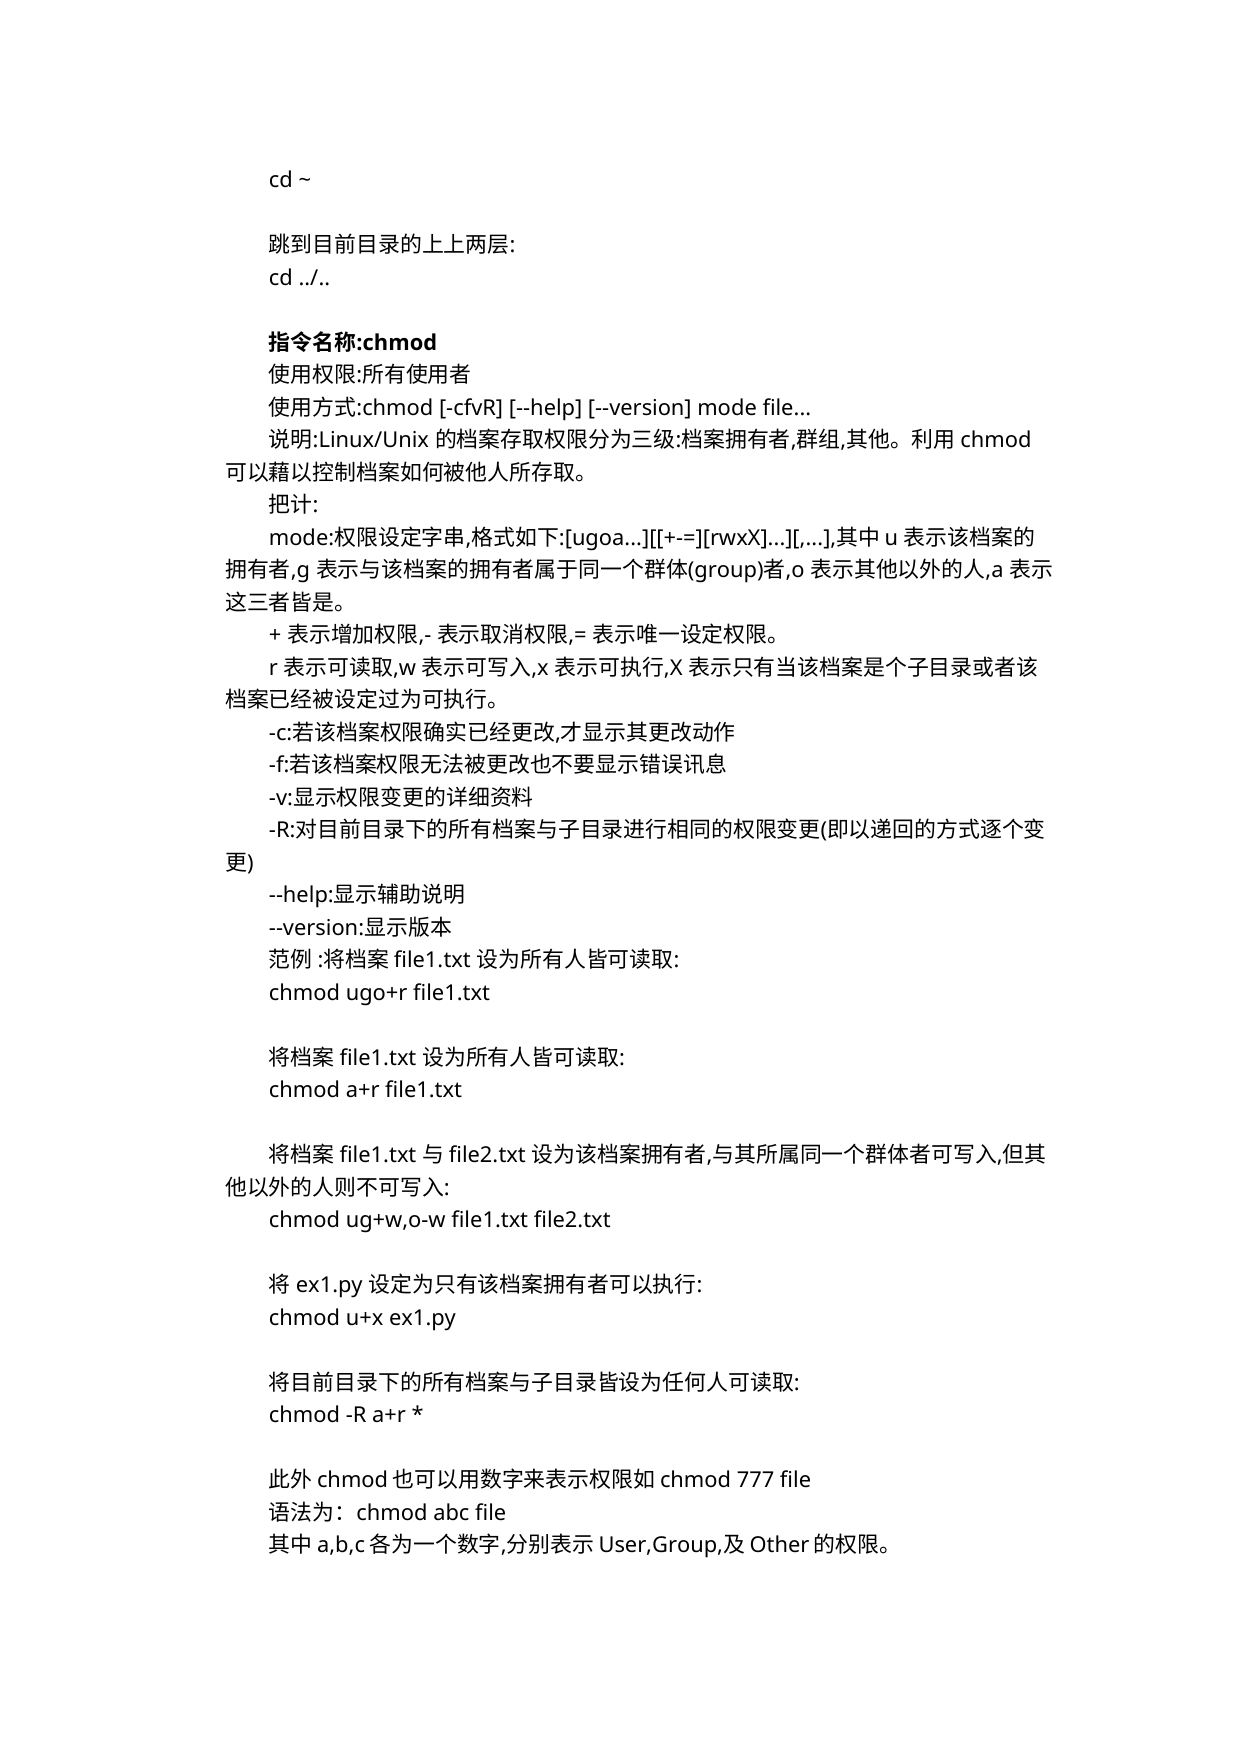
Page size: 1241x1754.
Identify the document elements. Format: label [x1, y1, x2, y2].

text [225, 162, 1053, 1559]
